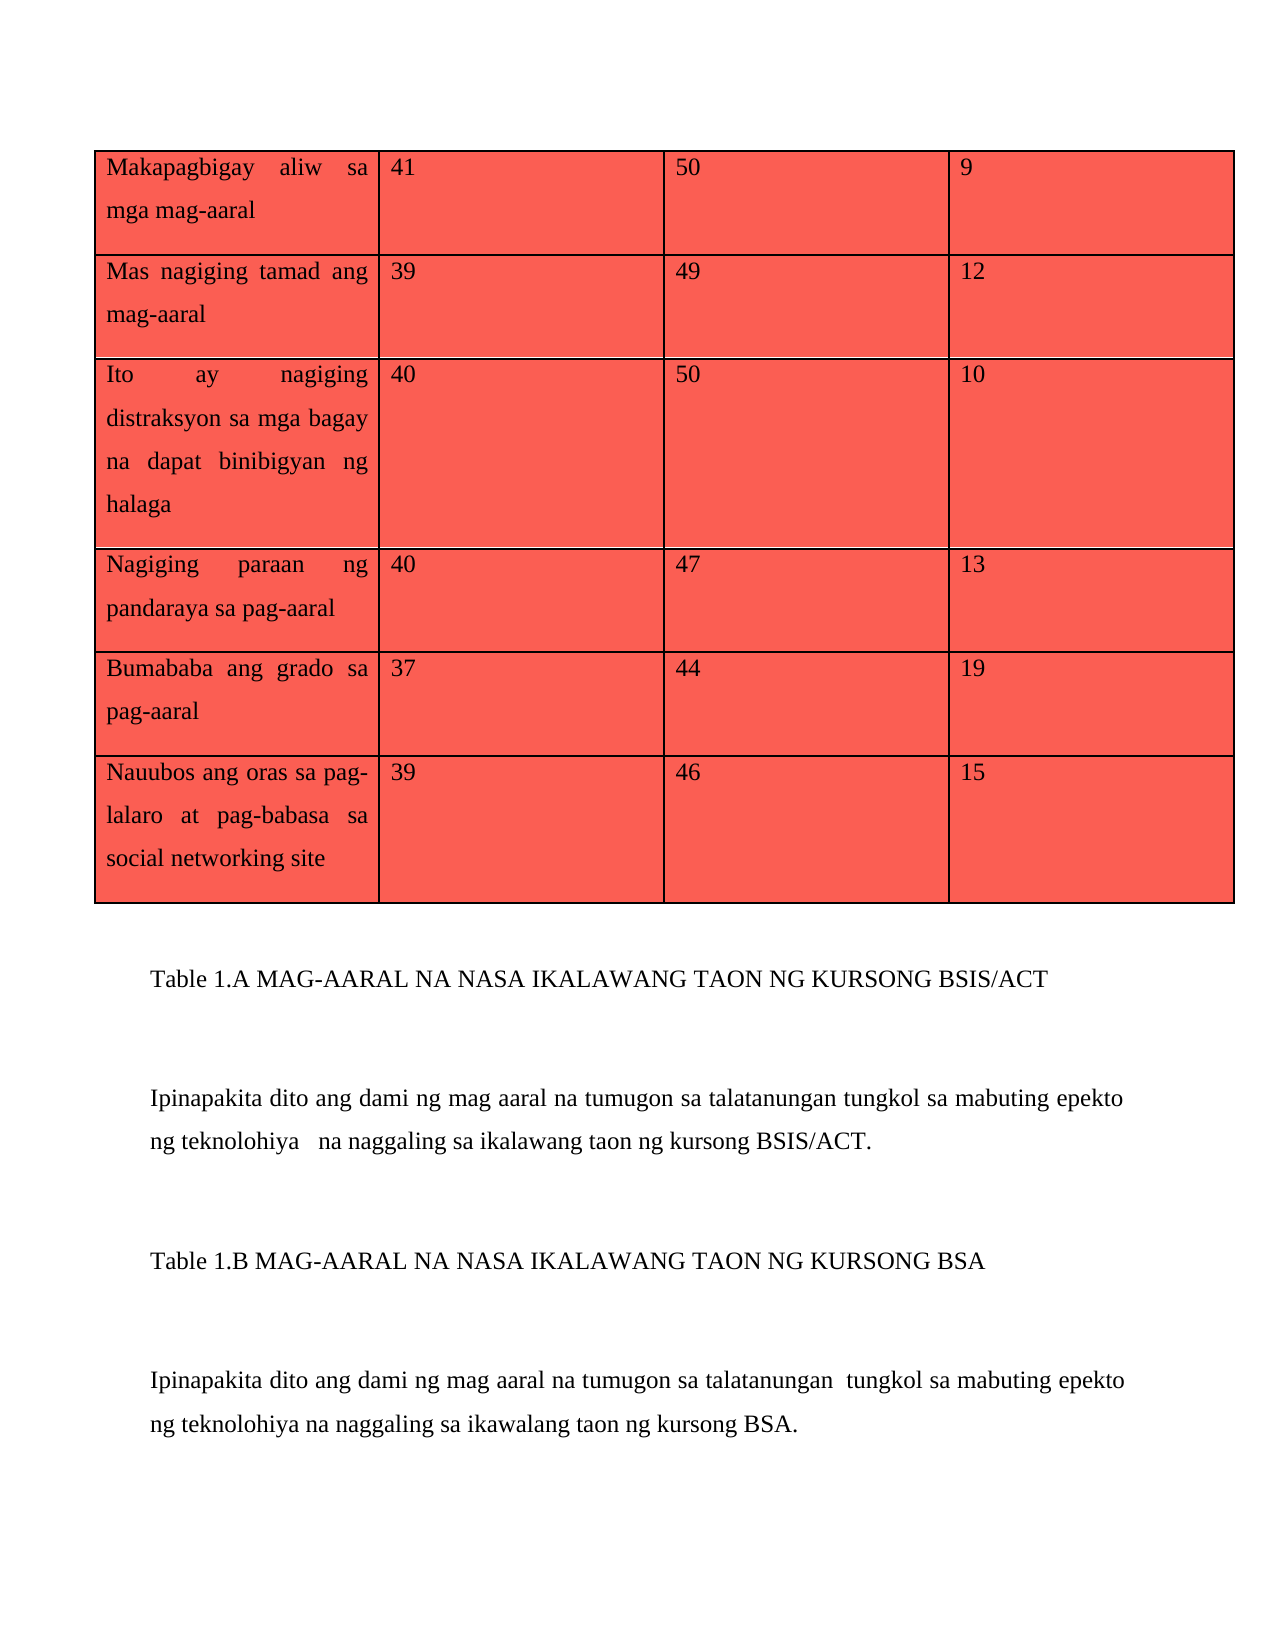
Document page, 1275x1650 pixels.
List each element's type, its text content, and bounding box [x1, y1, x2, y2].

text Ipinapakita dito ang dami ng mag aaral na tumugon sa talatanungan tungkol sa mabuting epekto ng teknolohiya na naggaling sa ikalawang taon ng kursong BSIS/ACT. [150, 1083, 1125, 1155]
table_cell 40 [380, 360, 663, 547]
table_cell 44 [665, 653, 948, 755]
table_cell 50 [665, 152, 948, 254]
table_cell 47 [665, 550, 948, 651]
table_cell 39 [380, 757, 663, 902]
text Table 1.A MAG-AARAL NA NASA IKALAWANG TAON NG KURSONG BSIS/ACT [150, 964, 1125, 992]
table_cell 15 [950, 757, 1233, 902]
table_cell 9 [950, 152, 1233, 254]
table_cell 50 [665, 360, 948, 547]
table_cell 13 [950, 550, 1233, 651]
table_cell 39 [380, 256, 663, 357]
table_cell 19 [950, 653, 1233, 755]
table_cell Nagiging paraan ng pandaraya sa pag-aaral [96, 550, 378, 651]
table_cell Mas nagiging tamad ang mag-aaral [96, 256, 378, 357]
text Ipinapakita dito ang dami ng mag aaral na tumugon sa talatanungan tungkol sa mabuting epekto ng teknolohiya na naggaling sa ikawalang taon ng kursong BSA. [150, 1366, 1125, 1437]
table_cell 10 [950, 360, 1233, 547]
table_cell 41 [380, 152, 663, 254]
text Table 1.B MAG-AARAL NA NASA IKALAWANG TAON NG KURSONG BSA [150, 1246, 1125, 1275]
table_cell 49 [665, 256, 948, 357]
table_cell 37 [380, 653, 663, 755]
table_cell Makapagbigay aliw sa mga mag-aaral [96, 152, 378, 254]
table_cell 46 [665, 757, 948, 902]
table_cell Ito ay nagiging distraksyon sa mga bagay na dapat binibigyan ng halaga [96, 360, 378, 547]
table_cell 12 [950, 256, 1233, 357]
table_cell Nauubos ang oras sa pag-lalaro at pag-babasa sa social networking site [96, 757, 378, 902]
table_cell 40 [380, 550, 663, 651]
